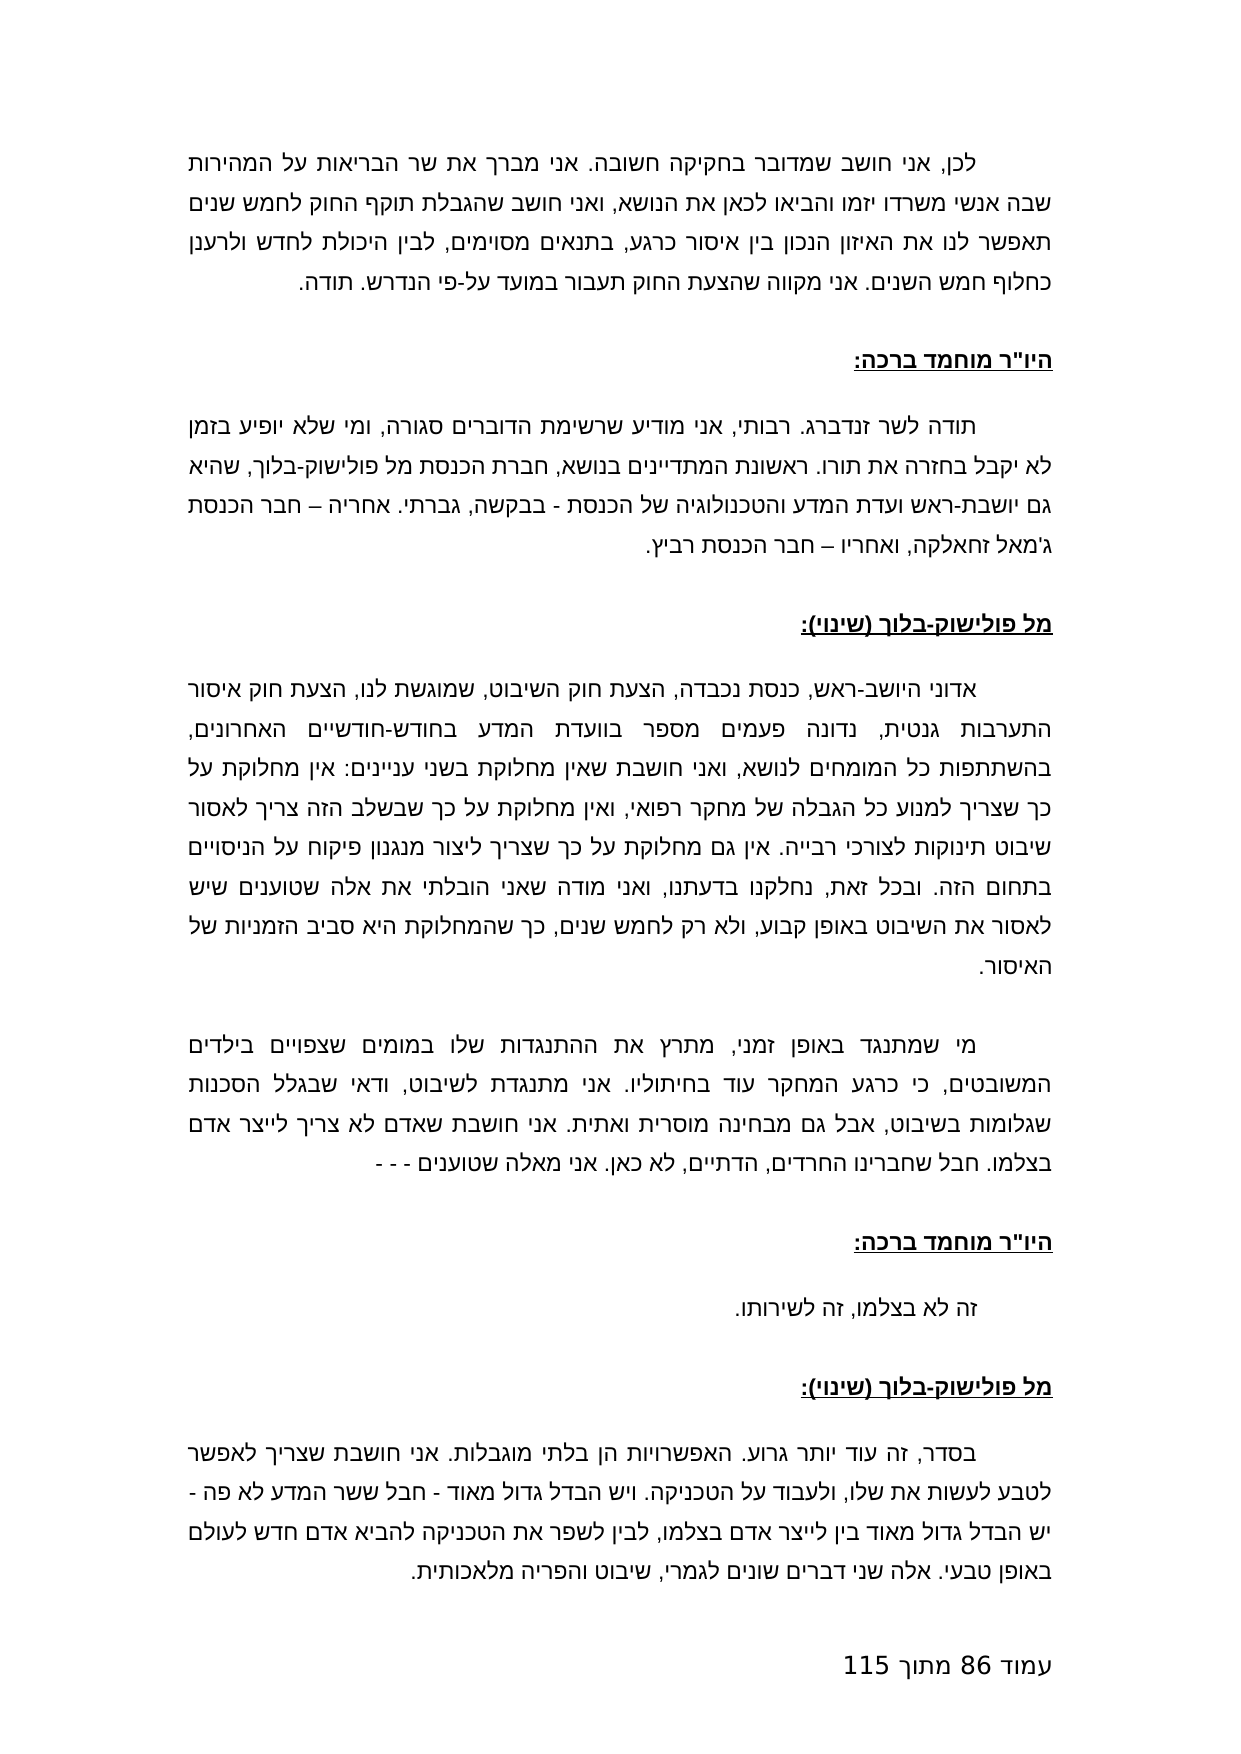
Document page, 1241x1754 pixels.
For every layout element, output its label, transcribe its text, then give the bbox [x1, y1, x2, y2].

text בסדר, זה עוד יותר גרוע. האפשרויות הן בלתי מוגבלות. אני חושבת שצריך לאפשר לטבע לעשות את שלו, ולעבוד על הטכניקה. ויש הבדל גדול מאוד - חבל ששר המדע לא פה - יש הבדל גדול מאוד בין לייצר אדם בצלמו, לבין לשפר את הטכניקה להביא אדם חדש לעולם באופן טבעי. אלה שני דברים שונים לגמרי, שיבוט והפריה מלאכותית. [187, 1440, 1053, 1584]
text מל פולישוק-בלוך (שינוי): [187, 611, 1053, 637]
text לכן, אני חושב שמדובר בחקיקה חשובה. אני מברך את שר הבריאות על המהירות שבה אנשי משרדו יזמו והביאו לכאן את הנושא, ואני חושב שהגבלת תוקף החוק לחמש שנים תאפשר לנו את האיזון הנכון בין איסור כרגע, בתנאים מסוימים, לבין היכולת לחדש ולרענן כחלוף חמש השנים. אני מקווה שהצעת החוק תעבור במועד על-פי הנדרש. תודה. [187, 150, 1053, 295]
text היו"ר מוחמד ברכה: [187, 1229, 1053, 1256]
text מל פולישוק-בלוך (שינוי): [187, 1374, 1053, 1400]
text תודה לשר זנדברג. רבותי, אני מודיע שרשימת הדוברים סגורה, ומי שלא יופיע בזמן לא יקבל בחזרה את תורו. ראשונת המתדיינים בנושא, חברת הכנסת מל פולישוק-בלוך, שהיא גם יושבת-ראש ועדת המדע והטכנולוגיה של הכנסת - בבקשה, גברתי. אחריה – חבר הכנסת ג'מאל זחאלקה, ואחריו – חבר הכנסת רביץ. [187, 413, 1053, 558]
text מי שמתנגד באופן זמני, מתרץ את ההתנגדות שלו במומים שצפויים בילדים המשובטים, כי כרגע המחקר עוד בחיתוליו. אני מתנגדת לשיבוט, ודאי שבגלל הסכנות שגלומות בשיבוט, אבל גם מבחינה מוסרית ואתית. אני חושבת שאדם לא צריך לייצר אדם בצלמו. חבל שחברינו החרדים, הדתיים, לא כאן. אני מאלה שטוענים - - - [187, 1032, 1053, 1177]
text זה לא בצלמו, זה לשירותו. [187, 1295, 1053, 1321]
text היו"ר מוחמד ברכה: [187, 347, 1053, 374]
text אדוני היושב-ראש, כנסת נכבדה, הצעת חוק השיבוט, שמוגשת לנו, הצעת חוק איסור התערבות גנטית, נדונה פעמים מספר בוועדת המדע בחודש-חודשיים האחרונים, בהשתתפות כל המומחים לנושא, ואני חושבת שאין מחלוקת בשני עניינים: אין מחלוקת על כך שצריך למנוע כל הגבלה של מחקר רפואי, ואין מחלוקת על כך שבשלב הזה צריך לאסור שיבוט תינוקות לצורכי רבייה. אין גם מחלוקת על כך שצריך ליצור מנגנון פיקוח על הניסויים בתחום הזה. ובכל זאת, נחלקנו בדעתנו, ואני מודה שאני הובלתי את אלה שטוענים שיש לאסור את השיבוט באופן קבוע, ולא רק לחמש שנים, כך שהמחלוקת היא סביב הזמניות של האיסור. [187, 676, 1053, 979]
